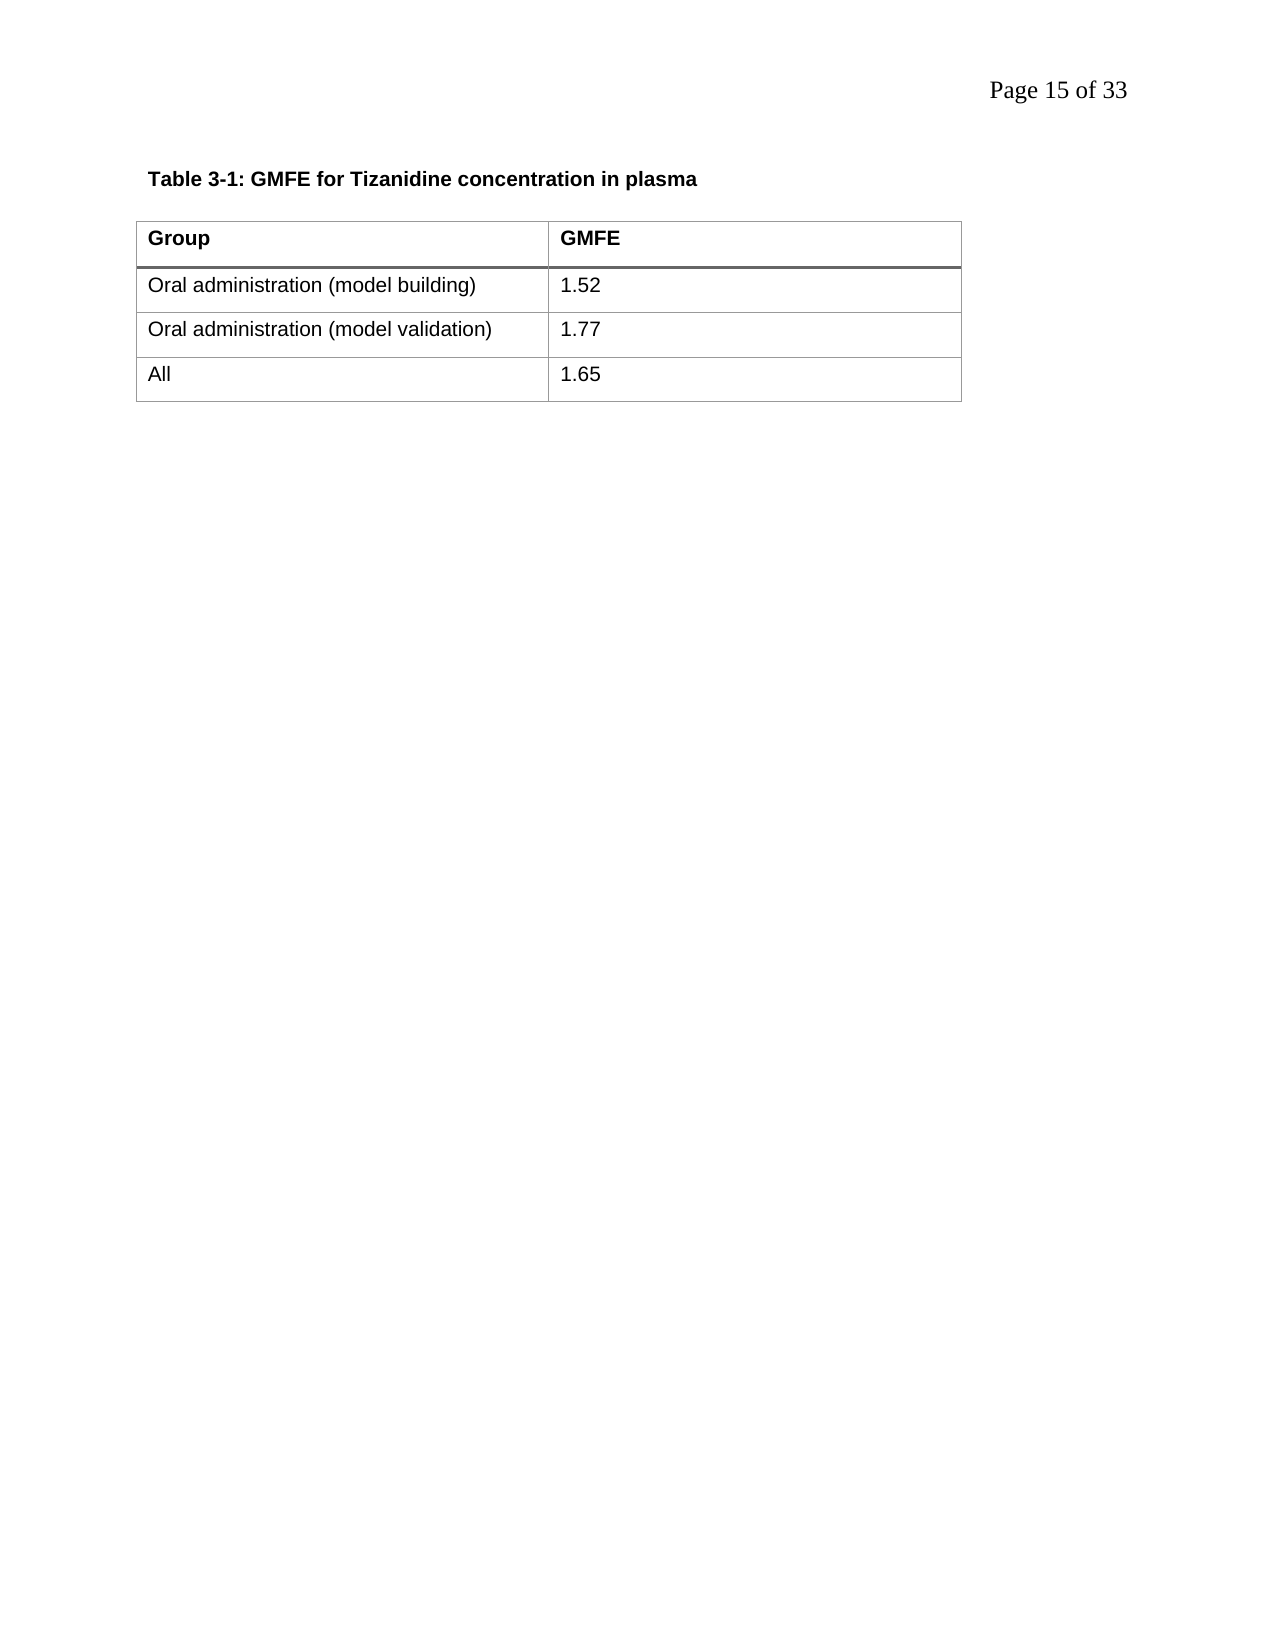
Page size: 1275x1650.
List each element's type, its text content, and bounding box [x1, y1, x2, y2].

table_cell 1.77 [549, 313, 961, 357]
table_cell All [137, 358, 548, 401]
table_cell Oral administration (model building) [137, 269, 548, 312]
table_header Group [137, 222, 548, 266]
table_cell Oral administration (model validation) [137, 313, 548, 357]
table_cell 1.65 [549, 358, 961, 401]
text Table 3-1: GMFE for Tizanidine concentration in plasma [148, 166, 1127, 190]
table_cell 1.52 [549, 269, 961, 312]
table_header GMFE [549, 222, 961, 266]
